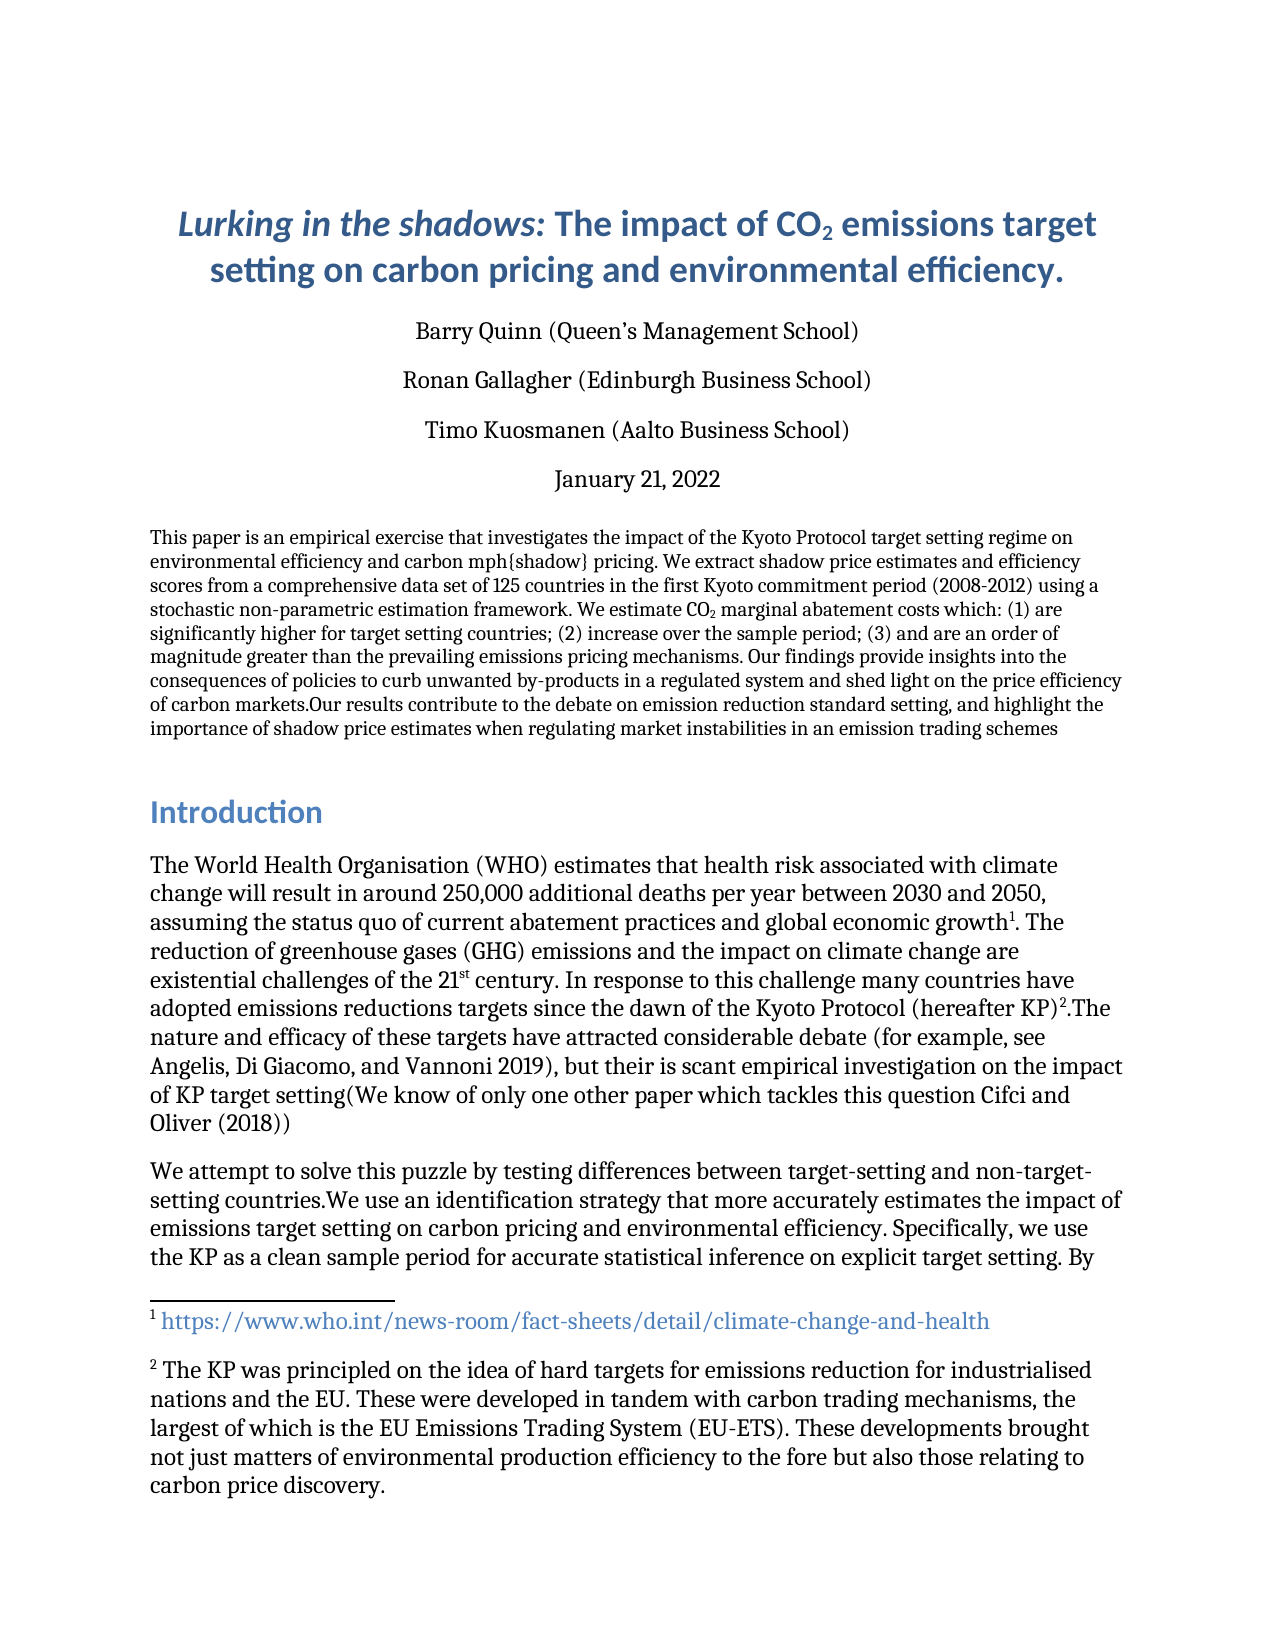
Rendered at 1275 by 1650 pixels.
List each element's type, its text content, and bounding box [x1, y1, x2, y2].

subtitle Introduction [150, 791, 1125, 832]
text Ronan Gallagher (Edinburgh Business School) [150, 366, 1125, 395]
text This paper is an empirical exercise that investigates the impact of the Kyoto Protocol target setting regime on environmental efficiency and carbon mph{shadow} pricing. We extract shadow price estimates and efficiency scores from a comprehensive data set of 125 countries in the first Kyoto commitment period (2008-2012) using a stochastic non-parametric estimation framework. We estimate CO2 marginal abatement costs which: (1) are significantly higher for target setting countries; (2) increase over the sample period; (3) and are an order of magnitude greater than the prevailing emissions pricing mechanisms. Our findings provide insights into the consequences of policies to curb unwanted by-products in a regulated system and shed light on the price efficiency of carbon markets.Our results contribute to the debate on emission reduction standard setting, and highlight the importance of shadow price estimates when regulating market instabilities in an emission trading schemes [150, 525, 1125, 741]
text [150, 1157, 1125, 1272]
text Barry Quinn (Queen’s Management School) [150, 317, 1125, 345]
text The World Health Organisation (WHO) estimates that health risk associated with climate change will result in around 250,000 additional deaths per year between 2030 and 2050, assuming the status quo of current abatement practices and global economic growth. The reduction of greenhouse gases (GHG) emissions and the impact on climate change are existential challenges of the 21st century. In response to this challenge many countries have adopted emissions reductions targets since the dawn of the Kyoto Protocol (hereafter KP).The nature and efficacy of these targets have attracted considerable debate (for example, see Angelis, Di Giacomo, and Vannoni 2019), but their is scant empirical investigation on the impact of KP target setting(We know of only one other paper which tackles this question Cifci and Oliver (2018)) [150, 851, 1125, 1138]
text Timo Kuosmanen (Aalto Business School) [150, 416, 1125, 444]
title Lurking in the shadows: The impact of CO2 emissions target setting on carbon pricing and environmental efficiency. [150, 200, 1125, 292]
text January 21, 2022 [150, 465, 1125, 494]
